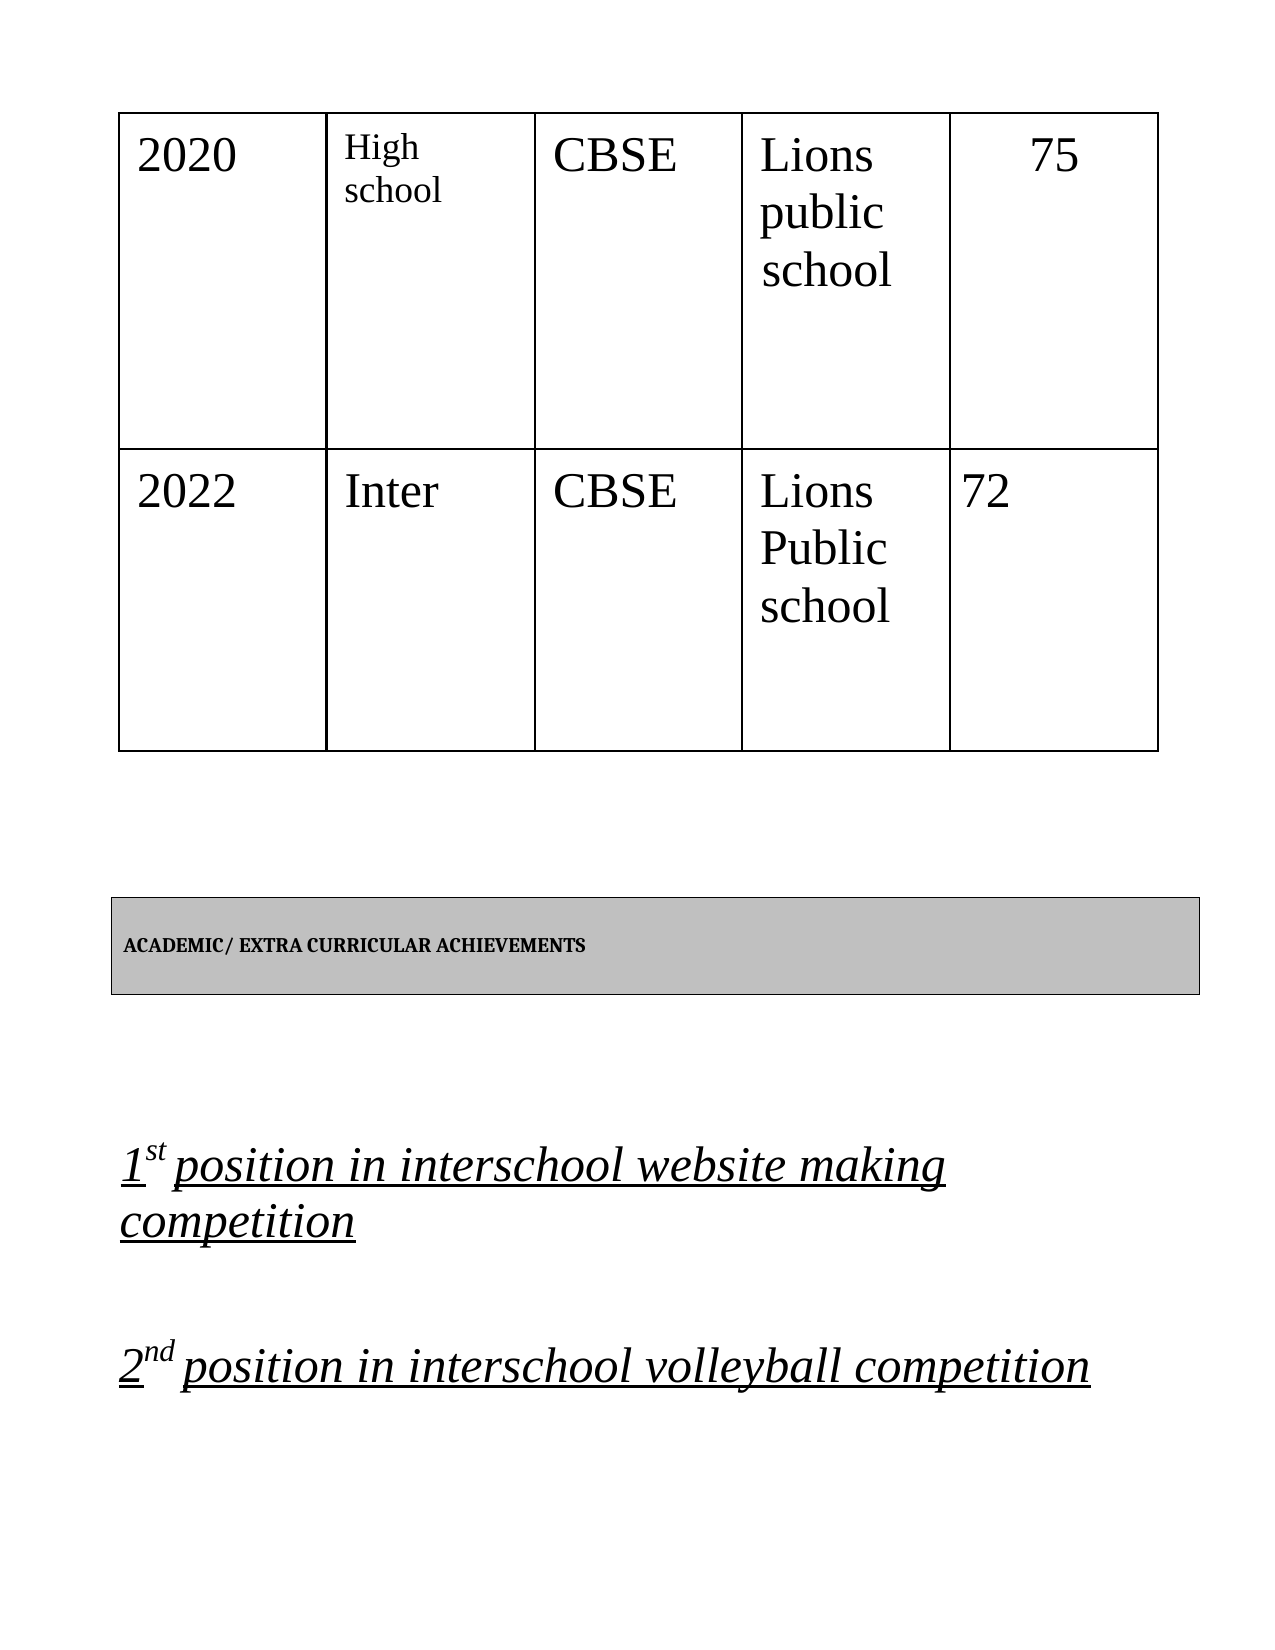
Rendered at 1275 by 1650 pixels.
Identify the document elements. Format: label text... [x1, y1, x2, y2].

table_cell 2022 [120, 450, 325, 749]
table_cell CBSE [536, 114, 741, 448]
table_cell Inter [328, 450, 534, 749]
table_cell 2020 [120, 114, 325, 448]
table_cell 75 [951, 114, 1157, 448]
table_cell CBSE [536, 450, 741, 749]
text 2nd position in interschool volleyball competition [118, 1332, 1149, 1394]
table_cell Lions public school [743, 114, 949, 448]
table_cell Lions Public school [743, 450, 949, 749]
table_header ACADEMIC/ EXTRA CURRICULAR ACHIEVEMENTS [112, 898, 1199, 994]
table_cell 72 [951, 450, 1157, 749]
table_cell High school [328, 114, 534, 448]
text 1st position in interschool website making competition [119, 1134, 961, 1248]
